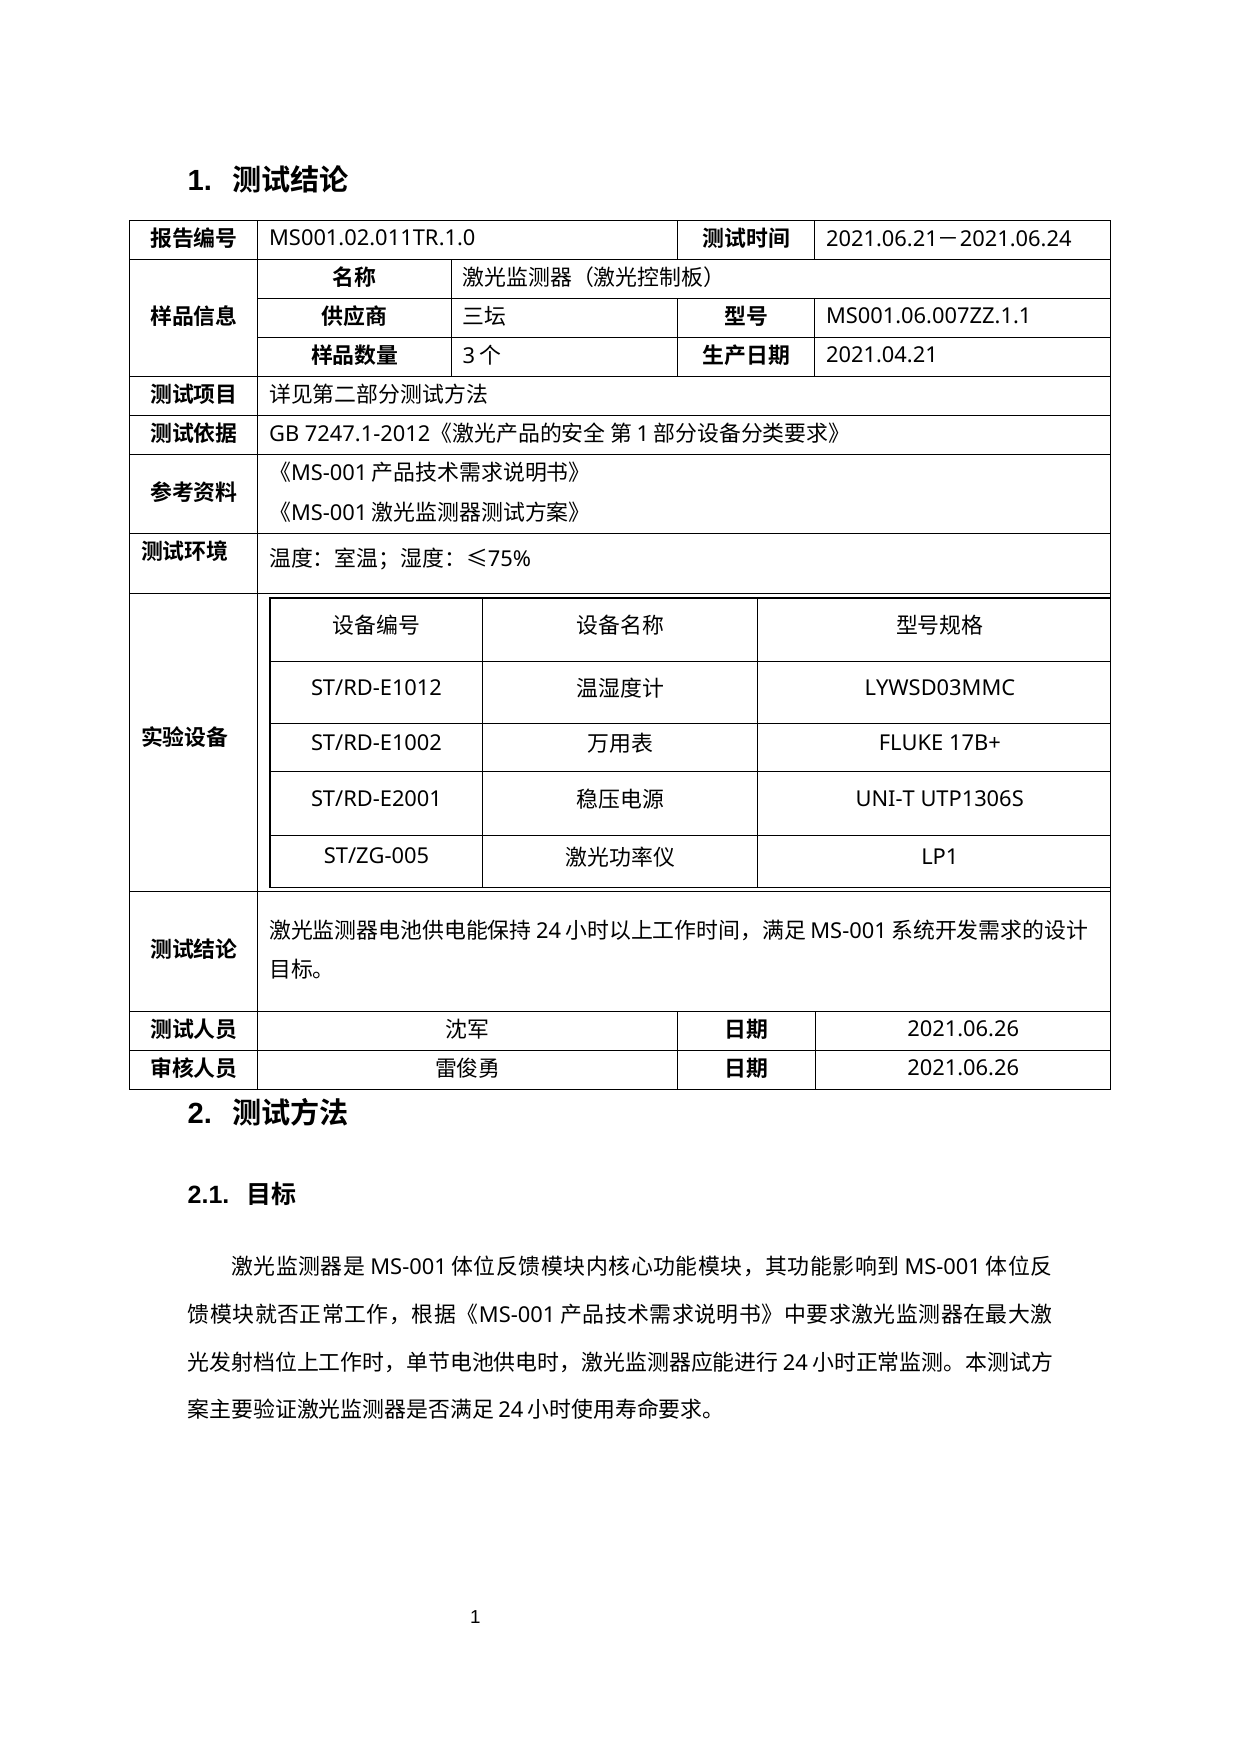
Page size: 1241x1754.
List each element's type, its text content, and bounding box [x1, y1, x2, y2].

table_cell 参考资料 [130, 455, 257, 533]
subtitle 测试结论 [187, 157, 1053, 199]
table_cell 样品信息 [130, 260, 257, 376]
table_cell 测试人员 [130, 1012, 257, 1050]
table_cell MS001.06.007ZZ.1.1 [815, 299, 1110, 337]
table_cell 样品数量 [258, 338, 451, 376]
table_cell 测试结论 [130, 892, 257, 1011]
table_cell 供应商 [258, 299, 451, 337]
table_cell 2021.06.26 [816, 1012, 1110, 1050]
table_cell 生产日期 [678, 338, 814, 376]
table_cell 测试依据 [130, 416, 257, 454]
subtitle 测试方法 [187, 1090, 1053, 1132]
table_cell 日期 [678, 1012, 815, 1050]
table_header 2021.06.21－2021.06.24 [815, 221, 1110, 259]
table_header 测试时间 [678, 221, 814, 259]
table_cell 沈军 [258, 1012, 677, 1050]
table_cell 温度：室温；湿度：≤75% [258, 534, 1110, 593]
table_cell [258, 594, 1110, 891]
table_cell 2021.06.26 [816, 1051, 1110, 1089]
table_cell 审核人员 [130, 1051, 257, 1089]
table_cell 3个 [452, 338, 677, 376]
table_cell 雷俊勇 [258, 1051, 677, 1089]
table_header MS001.02.011TR.1.0 [258, 221, 677, 259]
table_cell 实验设备 [130, 594, 257, 891]
table_cell 《MS-001产品技术需求说明书》 《MS-001激光监测器测试方案》 [258, 455, 1110, 533]
table_cell 日期 [678, 1051, 815, 1089]
table_cell 型号 [678, 299, 814, 337]
table_cell 激光监测器电池供电能保持24小时以上工作时间，满足MS-001系统开发需求的设计目标。 [258, 892, 1110, 1011]
table_cell 测试环境 [130, 534, 257, 593]
table_cell 2021.04.21 [815, 338, 1110, 376]
table_cell 详见第二部分测试方法 [258, 377, 1110, 415]
table_cell GB 7247.1-2012《激光产品的安全 第1部分设备分类要求》 [258, 416, 1110, 454]
table_cell 激光监测器（激光控制板） [452, 260, 1110, 298]
list 激光监测器是MS-001体位反馈模块内核心功能模块，其功能影响到MS-001体位反馈模块就否正常工作，根据《MS-001产品技术需求说明书》中要求激光监测器在最大激光发射档位上工作时，单节电池供电时，激光监测器应能进行24小时正常监测。本测试方案主要验证激光监测器是否满足24小时使用寿命要求。 [187, 1249, 1053, 1424]
subtitle 目标 [187, 1174, 1053, 1210]
table_cell 三坛 [452, 299, 677, 337]
table_cell 名称 [258, 260, 451, 298]
table_header 报告编号 [130, 221, 257, 259]
table_cell 测试项目 [130, 377, 257, 415]
